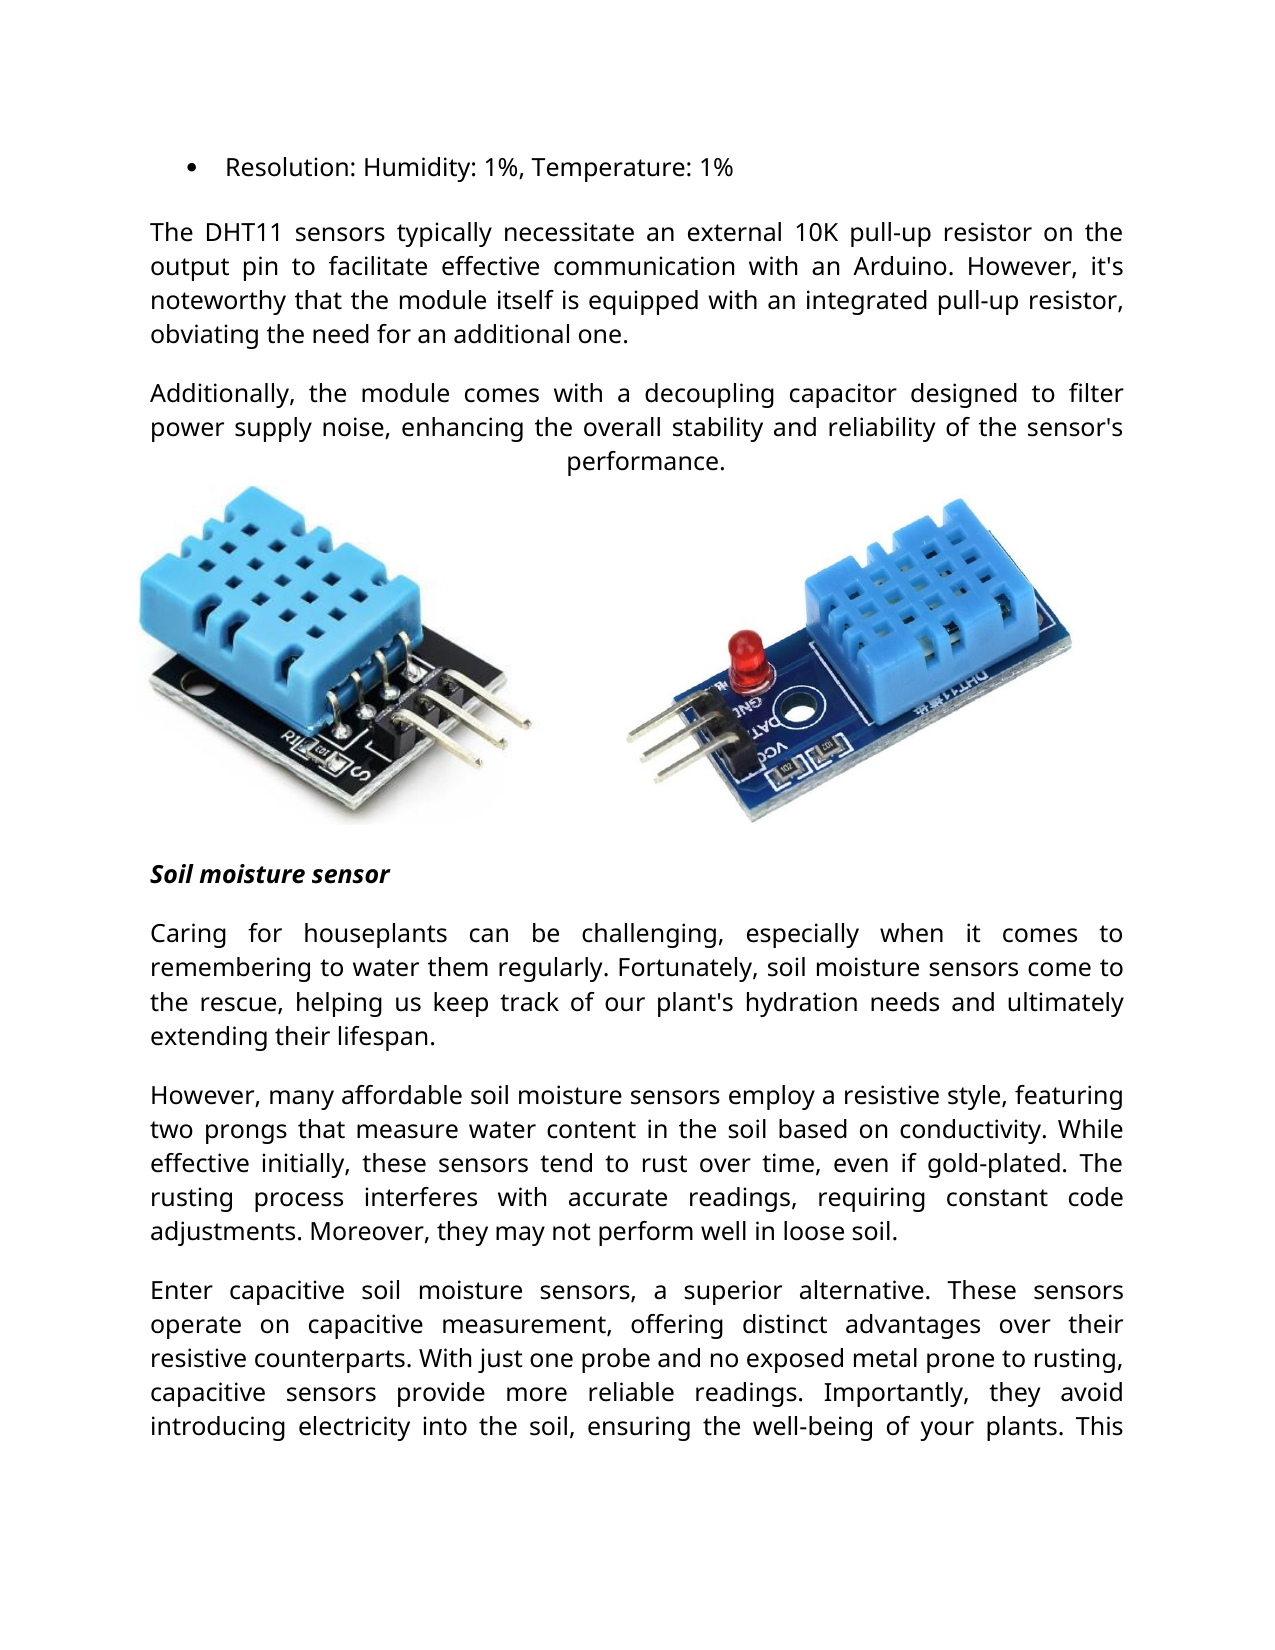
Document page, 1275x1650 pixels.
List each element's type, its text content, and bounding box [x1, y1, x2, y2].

picture [603, 489, 1098, 831]
picture [136, 476, 548, 825]
text Additionally, the module comes with a decoupling capacitor designed to filter power supply noise, enhancing the overall stability and reliability of the sensor's performance. [150, 375, 1125, 478]
text Caring for houseplants can be challenging, especially when it comes to remembering to water them regularly. Fortunately, soil moisture sensors come to the rescue, helping us keep track of our plant's hydration needs and ultimately extending their lifespan. [150, 916, 1125, 1052]
list Resolution: Humidity: 1%, Temperature: 1% [187, 150, 1125, 184]
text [150, 1273, 1125, 1443]
text The DHT11 sensors typically necessitate an external 10K pull-up resistor on the output pin to facilitate effective communication with an Arduino. However, it's noteworthy that the module itself is equipped with an integrated pull-up resistor, obviating the need for an additional one. [150, 214, 1125, 350]
text However, many affordable soil moisture sensors employ a resistive style, featuring two prongs that measure water content in the soil based on conductivity. While effective initially, these sensors tend to rust over time, even if gold-plated. The rusting process interferes with accurate readings, requiring constant code adjustments. Moreover, they may not perform well in loose soil. [150, 1077, 1125, 1248]
